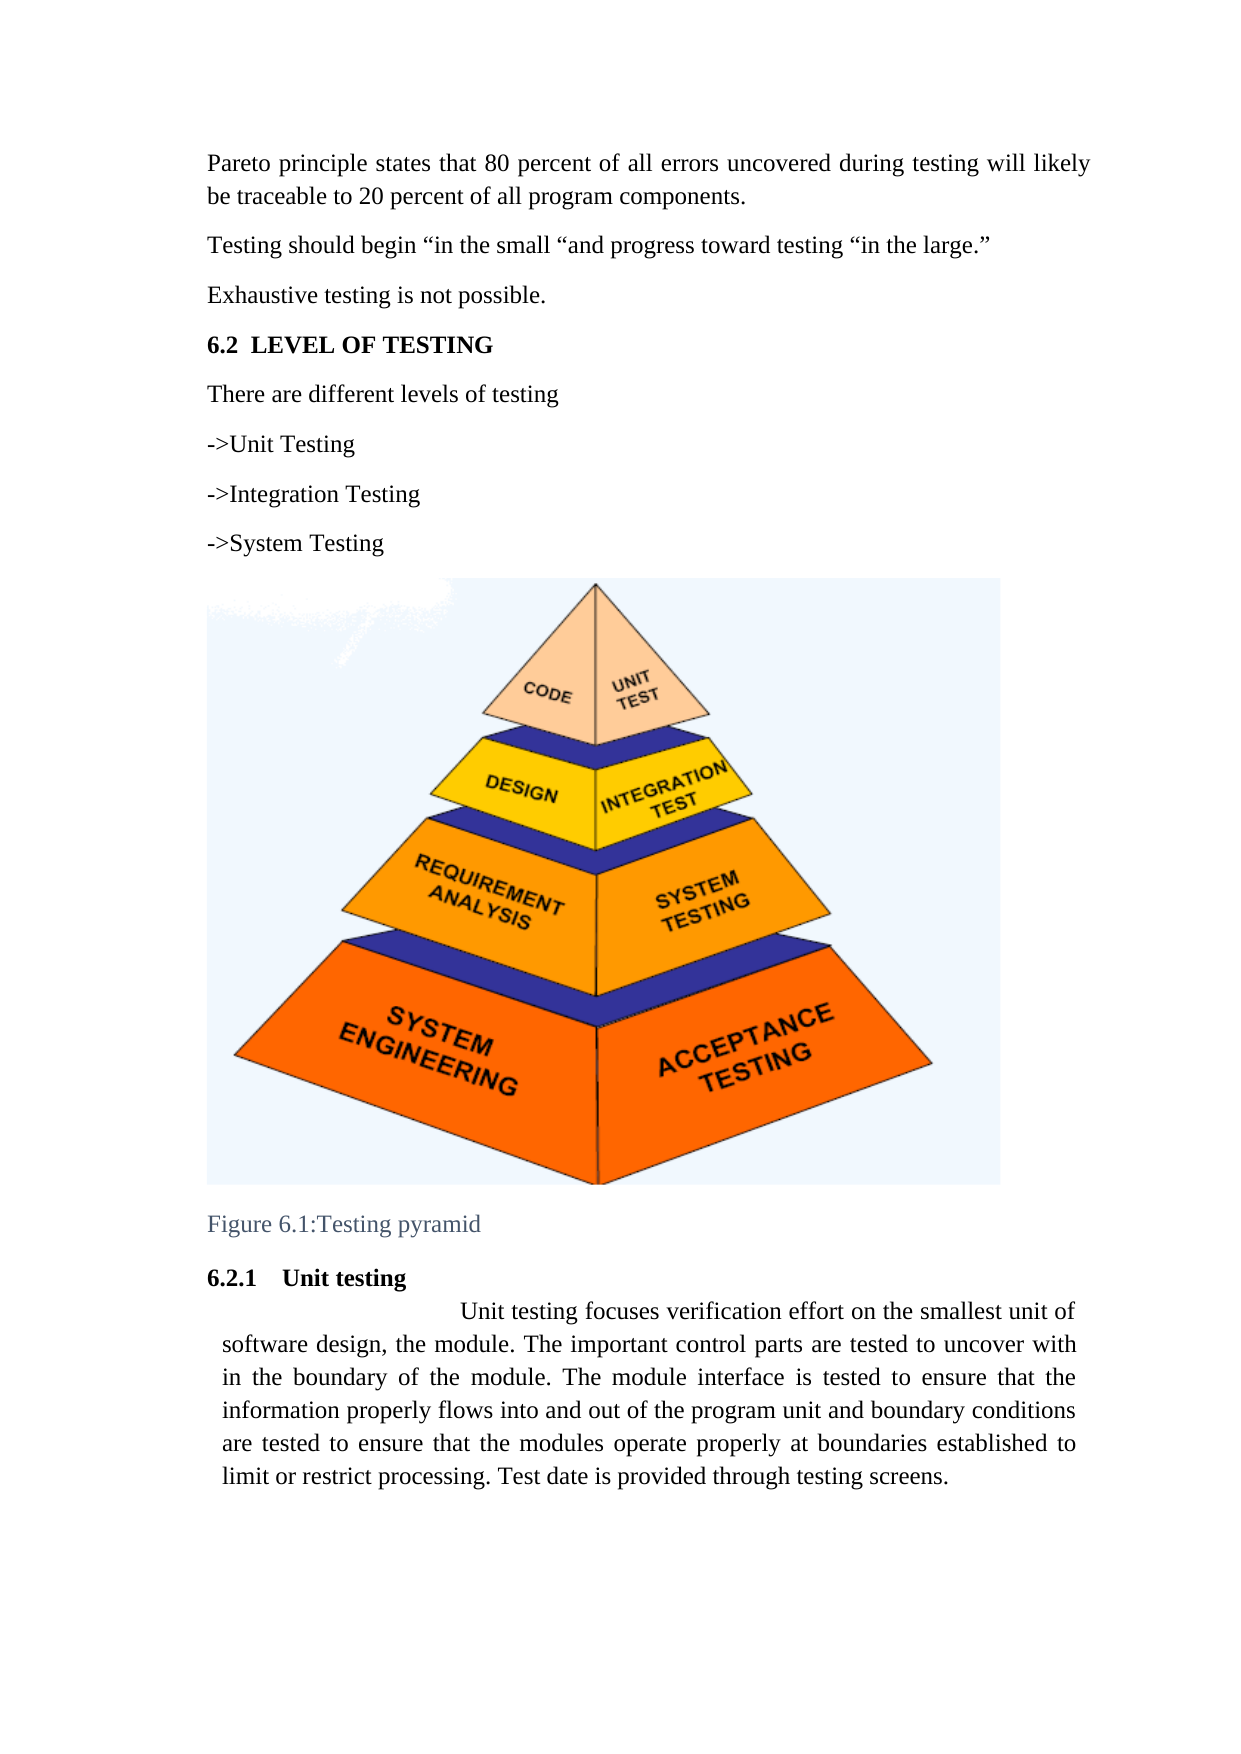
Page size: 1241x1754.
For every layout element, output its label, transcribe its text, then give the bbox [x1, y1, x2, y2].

list Unit testing [207, 1263, 1092, 1292]
text ->System Testing [207, 528, 1092, 557]
text Unit testing focuses verification effort on the smallest unit of software design, the module. The important control parts are tested to uncover with in the boundary of the module. The module interface is tested to ensure that the information properly flows into and out of the program unit and boundary conditions are tested to ensure that the modules operate properly at boundaries established to limit or restrict processing. Test date is provided through testing screens. [222, 1296, 1077, 1490]
text ->Unit Testing [207, 429, 1092, 458]
text 6.2 LEVEL OF TESTING [207, 330, 1092, 358]
text ->Integration Testing [207, 479, 1092, 508]
text Pareto principle states that 80 percent of all errors uncovered during testing will likely be traceable to 20 percent of all program components. [207, 148, 1092, 209]
text Exhaustive testing is not possible. [207, 280, 1092, 309]
text Testing should begin “in the small “and progress toward testing “in the large.” [207, 230, 1092, 259]
text Figure 6.1:Testing pyramid [207, 1209, 1092, 1238]
picture [206, 578, 1002, 1189]
text There are different levels of testing [207, 379, 1092, 408]
